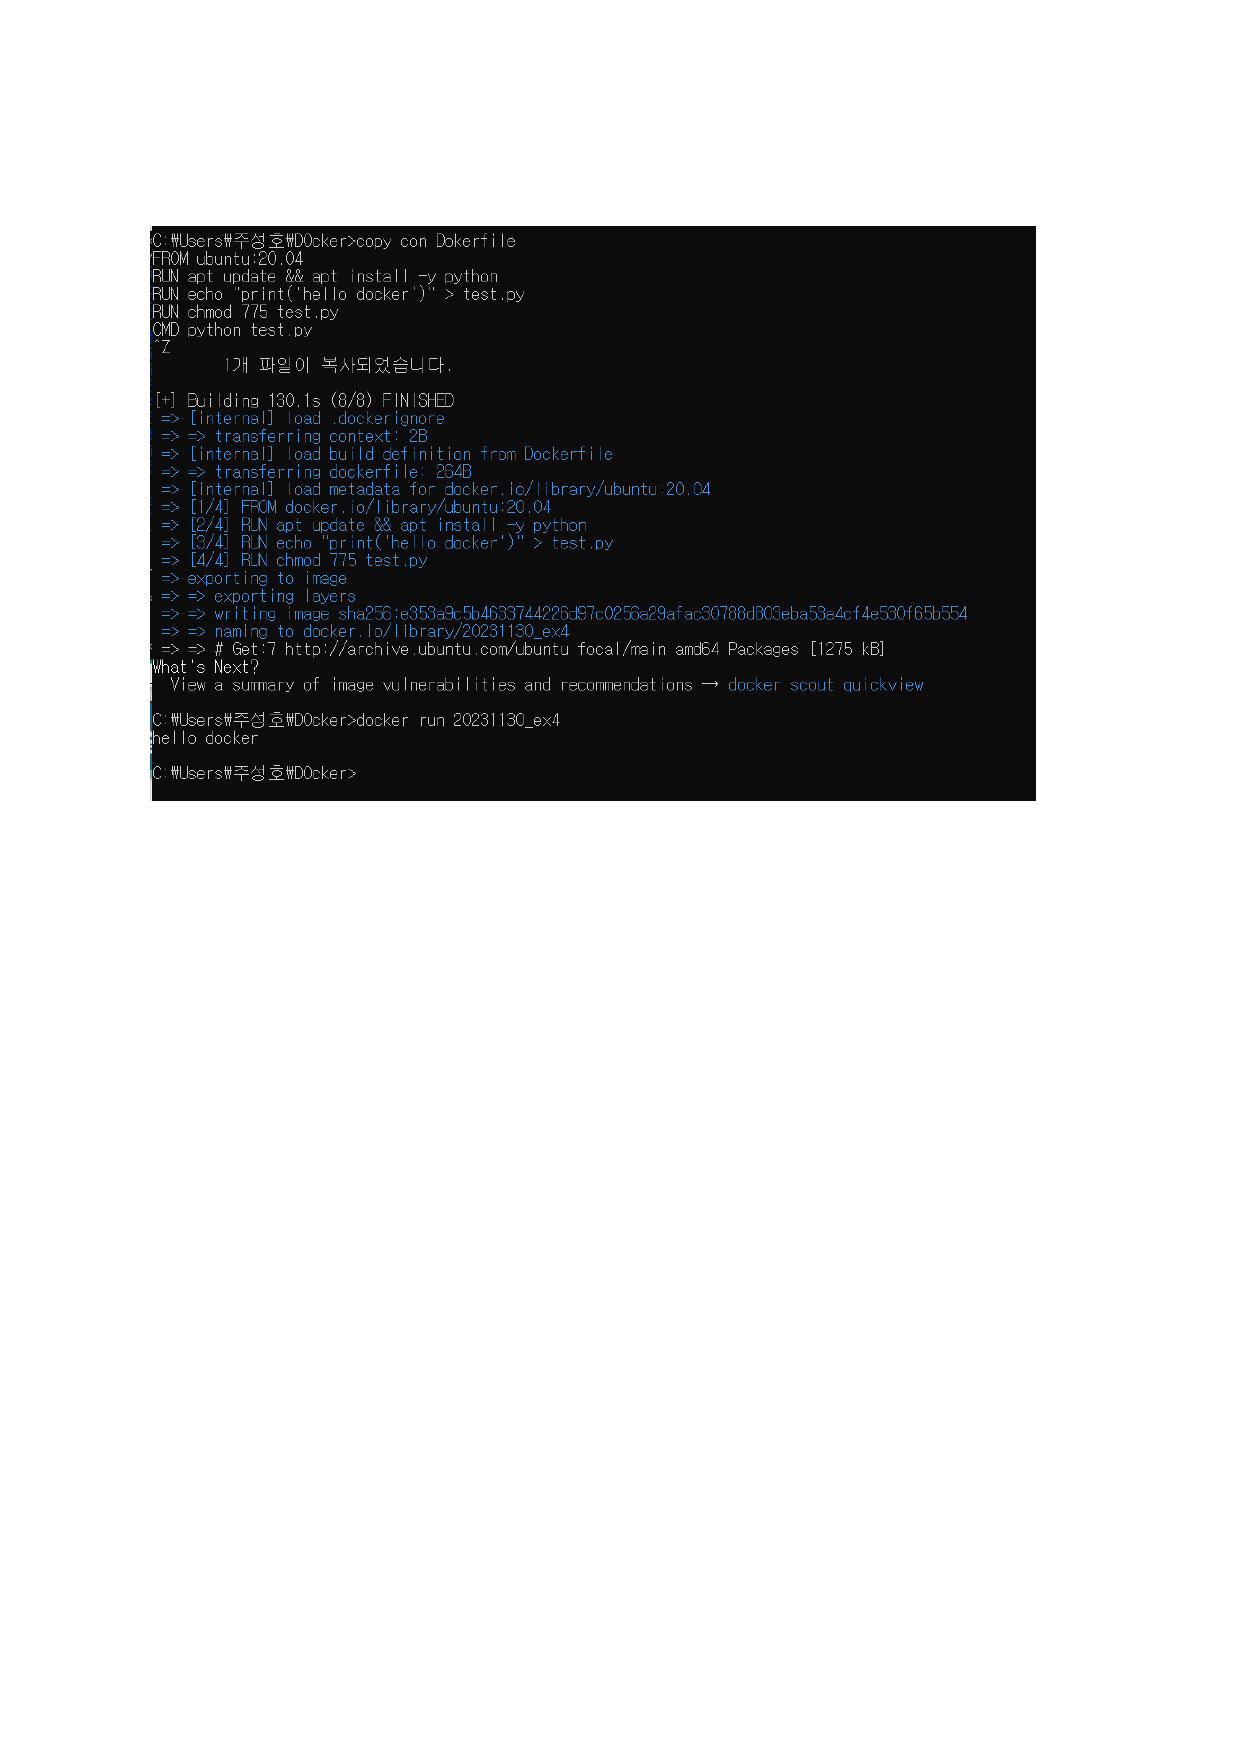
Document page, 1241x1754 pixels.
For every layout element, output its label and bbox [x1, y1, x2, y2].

picture [150, 226, 1036, 801]
